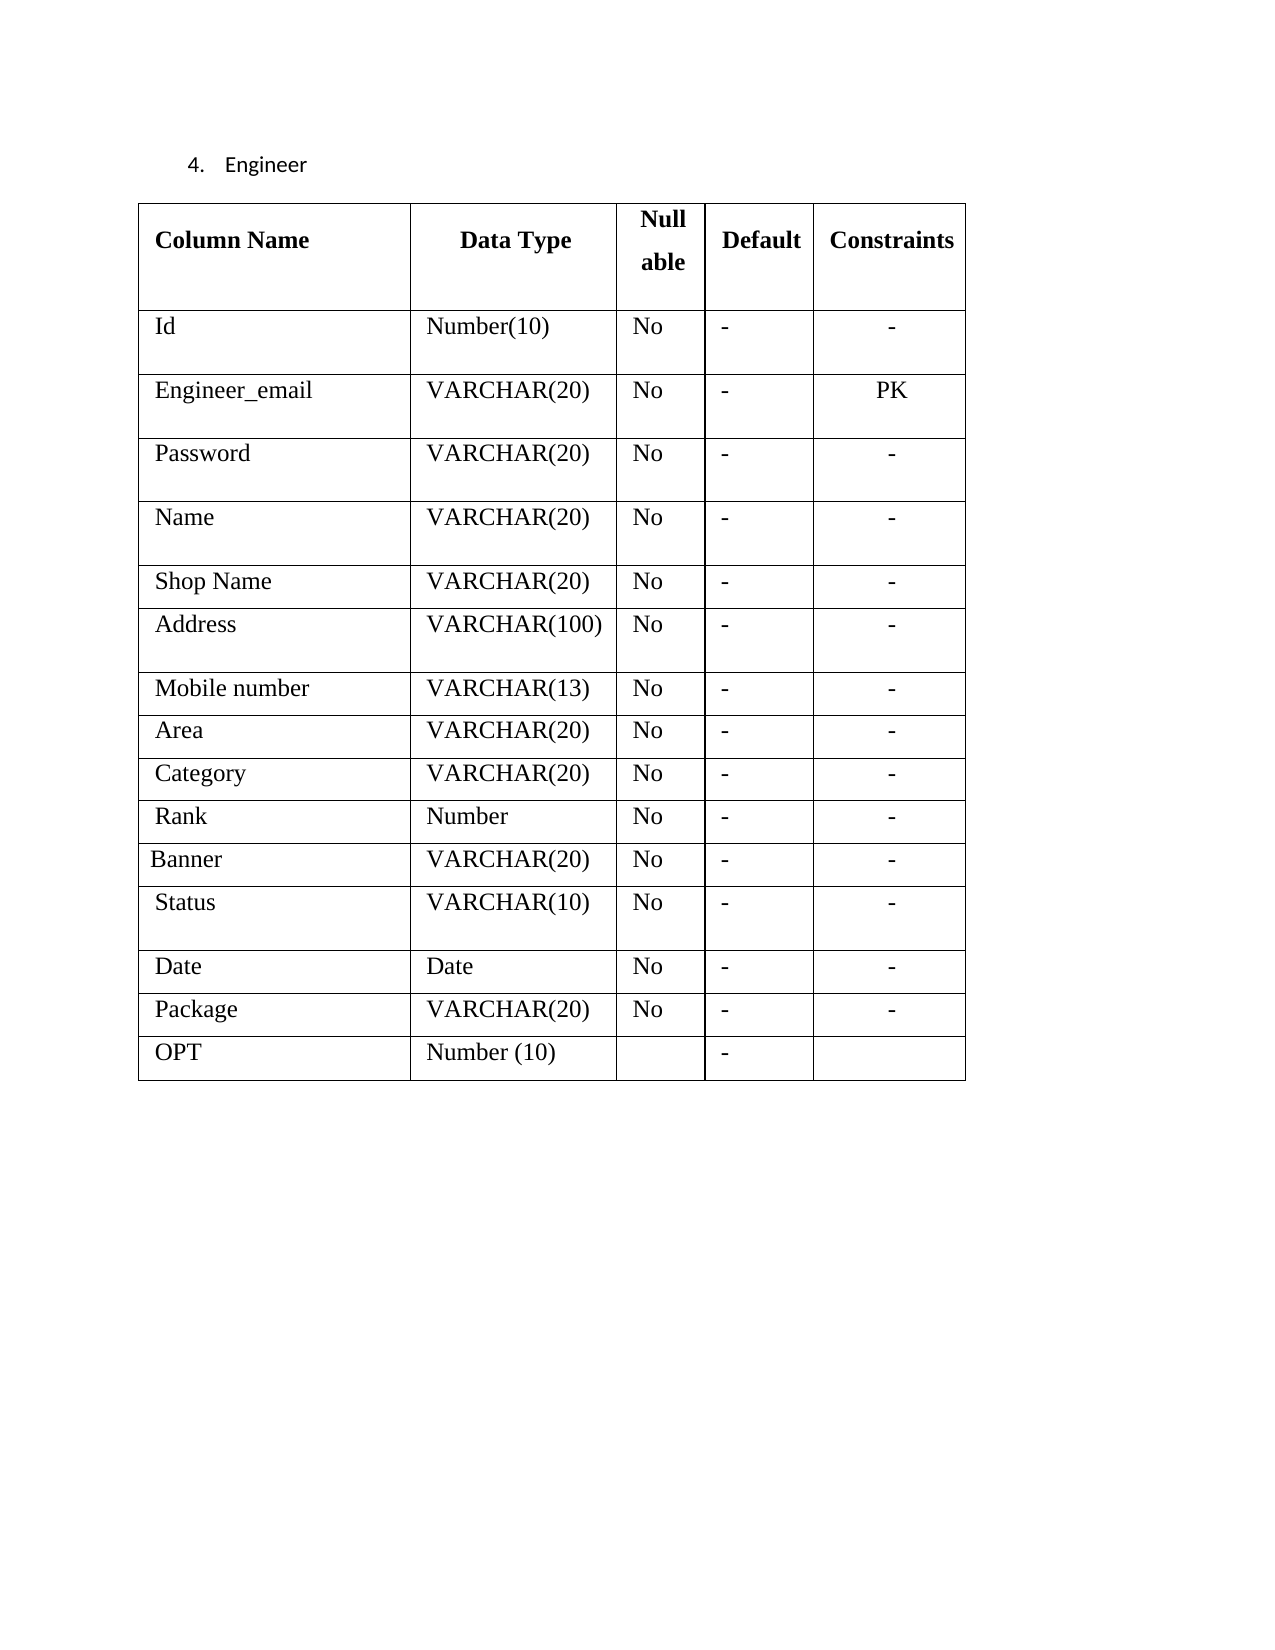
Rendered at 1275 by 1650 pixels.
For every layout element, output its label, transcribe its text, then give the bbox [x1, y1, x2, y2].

table_header Column Name [139, 204, 410, 310]
table_cell - [814, 887, 965, 950]
table_cell - [706, 844, 813, 886]
table_cell No [617, 801, 704, 843]
table_cell No [617, 566, 704, 608]
table_cell Banner [139, 844, 410, 886]
table_cell - [706, 311, 813, 374]
table_cell Rank [139, 801, 410, 843]
table_cell Number (10) [411, 1037, 616, 1080]
table_cell Address [139, 609, 410, 672]
table_cell Number(10) [411, 311, 616, 374]
table_cell - [814, 801, 965, 843]
table_cell PK [814, 375, 965, 437]
table_cell - [814, 609, 965, 672]
table_cell Engineer_email [139, 375, 410, 437]
table_cell - [814, 439, 965, 501]
table_cell - [814, 716, 965, 757]
table_header Null able [617, 204, 704, 310]
table_cell - [814, 844, 965, 886]
table_cell - [706, 609, 813, 672]
table_cell - [706, 502, 813, 565]
table_cell - [706, 951, 813, 993]
table_cell No [617, 375, 704, 437]
table_cell - [706, 994, 813, 1036]
table_cell VARCHAR(13) [411, 673, 616, 714]
table_cell No [617, 759, 704, 800]
table_cell No [617, 439, 704, 501]
table_cell No [617, 994, 704, 1036]
table_header Data Type [411, 204, 616, 310]
table_cell Mobile number [139, 673, 410, 714]
table_cell VARCHAR(20) [411, 375, 616, 437]
table_cell - [814, 502, 965, 565]
table_header Constraints [814, 204, 965, 310]
table_cell - [706, 801, 813, 843]
table_cell VARCHAR(100) [411, 609, 616, 672]
table_cell Id [139, 311, 410, 374]
table_cell No [617, 502, 704, 565]
table_cell No [617, 844, 704, 886]
table_cell Package [139, 994, 410, 1036]
table_cell - [706, 673, 813, 714]
table_cell Number [411, 801, 616, 843]
table_cell Name [139, 502, 410, 565]
table_cell Date [139, 951, 410, 993]
table_cell - [706, 439, 813, 501]
table_cell [617, 1037, 704, 1080]
table_cell - [706, 887, 813, 950]
table_cell VARCHAR(20) [411, 759, 616, 800]
list Engineer [187, 150, 1125, 178]
table_cell No [617, 311, 704, 374]
table_cell - [706, 759, 813, 800]
table_cell No [617, 951, 704, 993]
table_cell No [617, 716, 704, 757]
table_cell - [814, 994, 965, 1036]
table_cell VARCHAR(20) [411, 566, 616, 608]
table_cell - [706, 716, 813, 757]
table_cell Password [139, 439, 410, 501]
table_cell - [814, 951, 965, 993]
table_cell Status [139, 887, 410, 950]
table_cell [814, 1037, 965, 1080]
table_cell VARCHAR(20) [411, 502, 616, 565]
table_cell VARCHAR(20) [411, 716, 616, 757]
table_cell VARCHAR(20) [411, 439, 616, 501]
table_cell - [814, 311, 965, 374]
table_cell Category [139, 759, 410, 800]
table_cell - [814, 566, 965, 608]
table_cell No [617, 673, 704, 714]
table_cell Area [139, 716, 410, 757]
table_cell Shop Name [139, 566, 410, 608]
table_cell VARCHAR(20) [411, 844, 616, 886]
table_header Default [706, 204, 813, 310]
table_cell VARCHAR(20) [411, 994, 616, 1036]
table_cell Date [411, 951, 616, 993]
table_cell No [617, 609, 704, 672]
table_cell - [706, 1037, 813, 1080]
table_cell - [814, 759, 965, 800]
table_cell - [814, 673, 965, 714]
table_cell VARCHAR(10) [411, 887, 616, 950]
table_cell OPT [139, 1037, 410, 1080]
table_cell - [706, 375, 813, 437]
table_cell No [617, 887, 704, 950]
table_cell - [706, 566, 813, 608]
